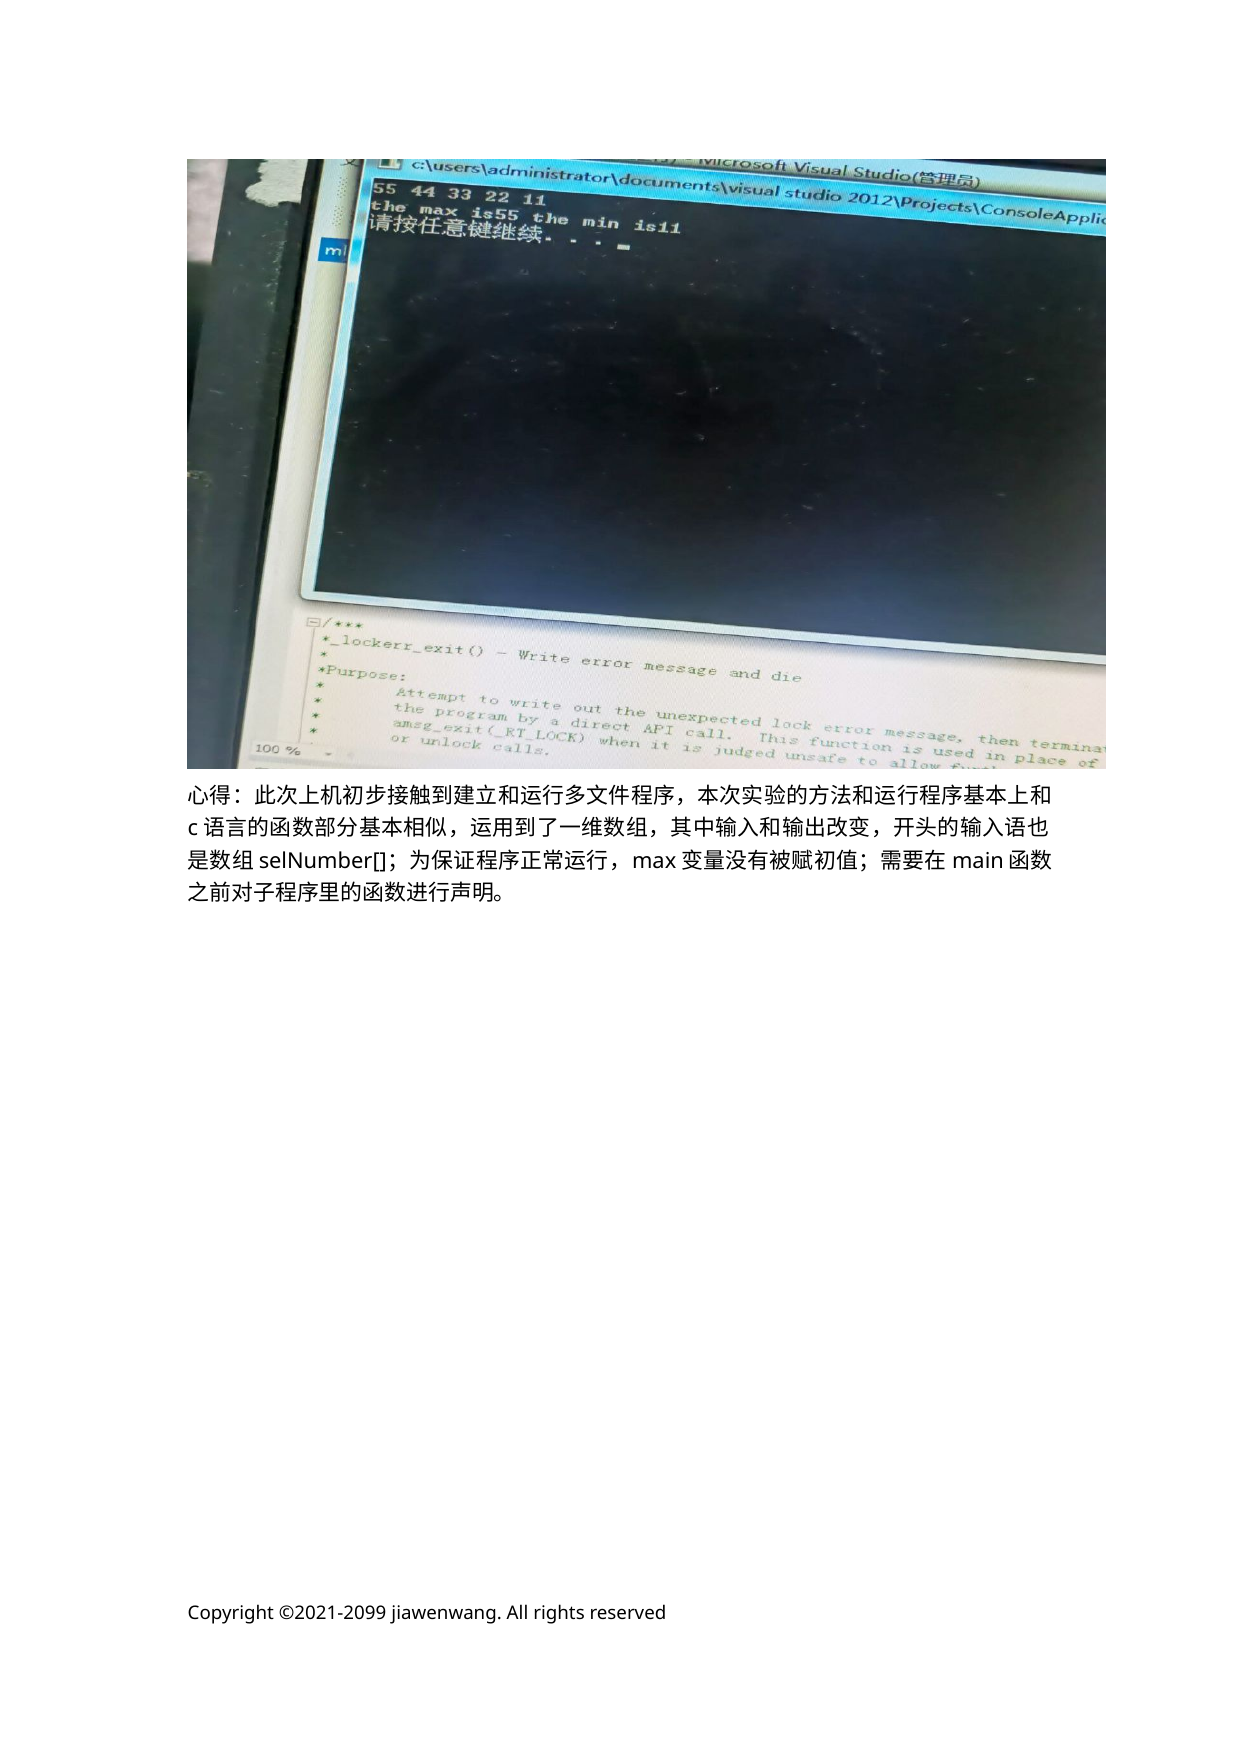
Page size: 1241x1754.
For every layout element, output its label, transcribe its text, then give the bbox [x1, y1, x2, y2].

picture [187, 159, 1106, 769]
text 心得：此次上机初步接触到建立和运行多文件程序，本次实验的方法和运行程序基本上和c语言的函数部分基本相似，运用到了一维数组，其中输入和输出改变，开头的输入语也是数组selNumber[]；为保证程序正常运行，max变量没有被赋初值；需要在main函数之前对子程序里的函数进行声明。 [187, 777, 1053, 907]
